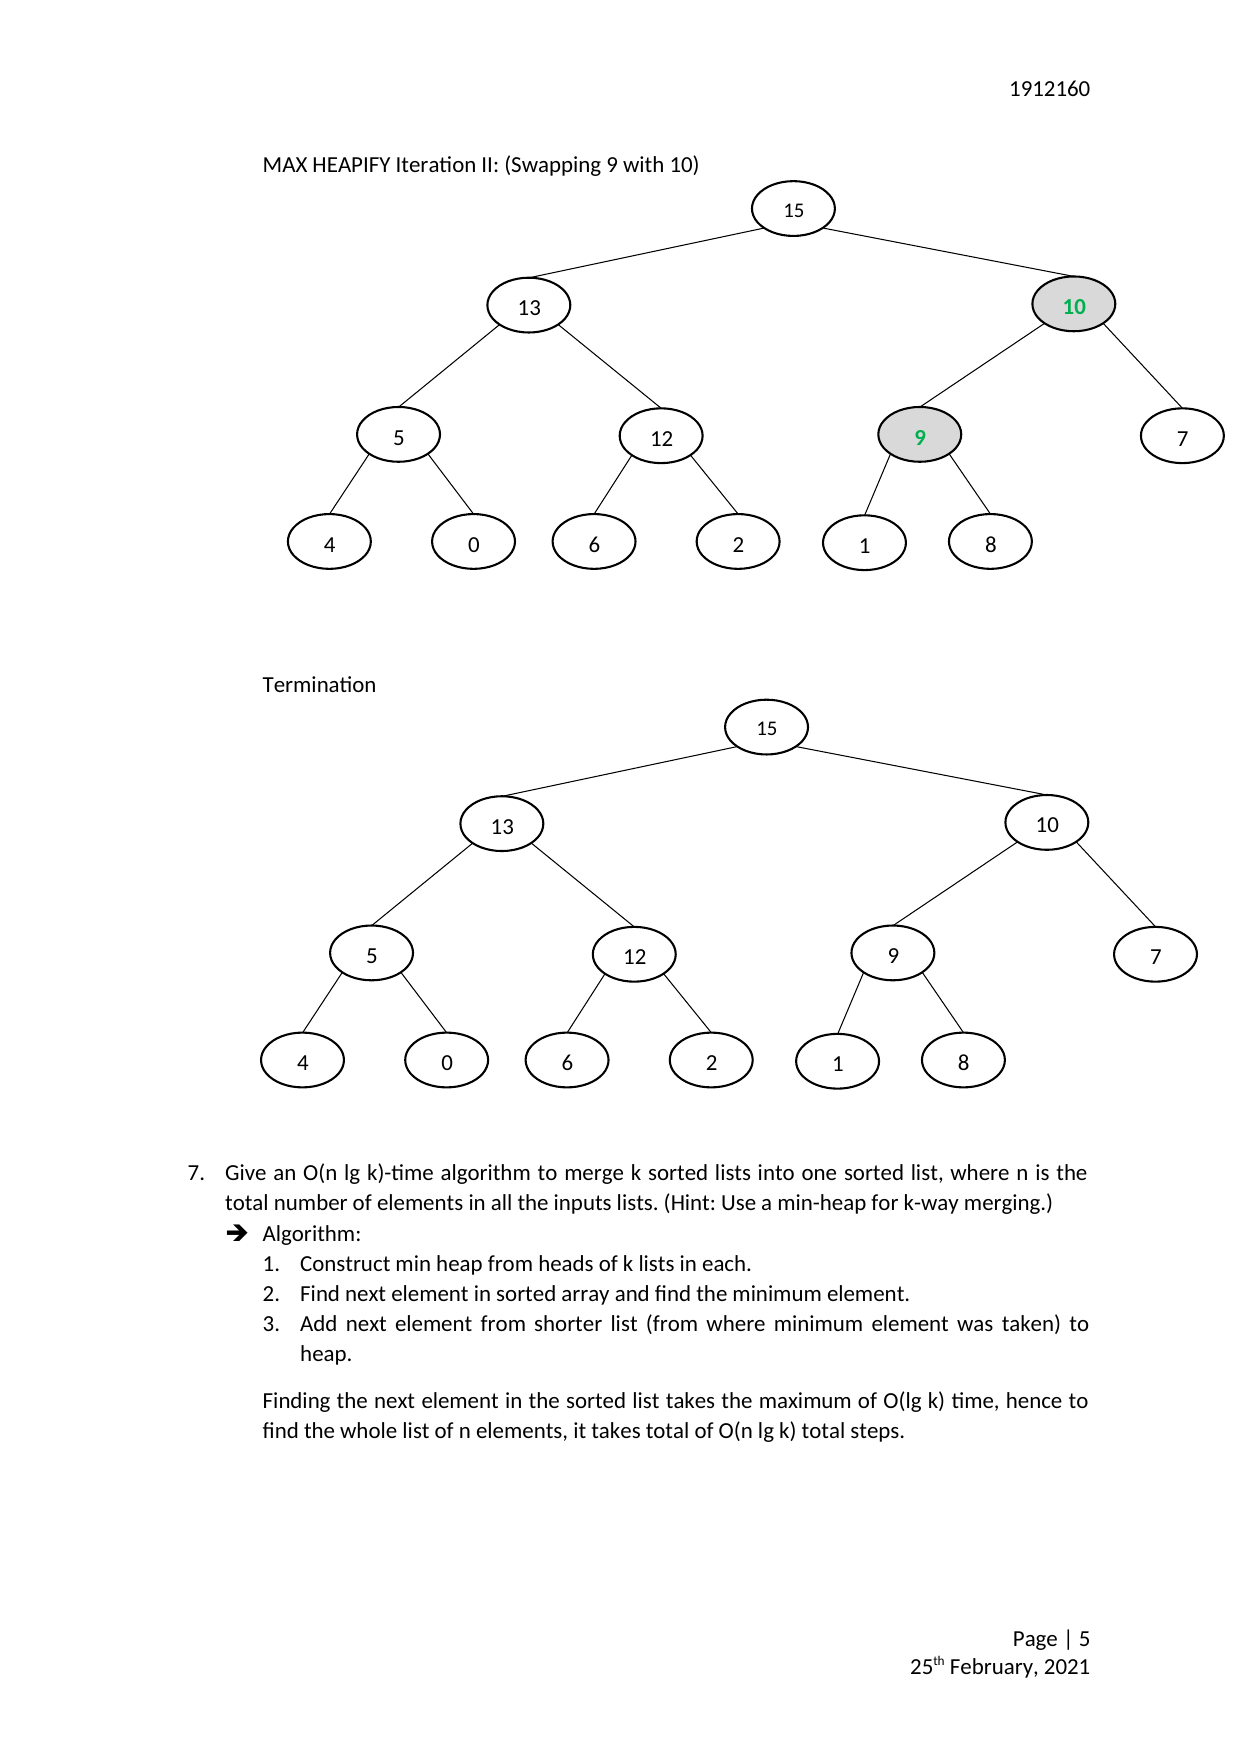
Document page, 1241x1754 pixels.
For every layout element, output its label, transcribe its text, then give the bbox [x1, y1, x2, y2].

list MAX HEAPIFY Iteration II: (Swapping 9 with 10) [262, 150, 1090, 178]
list Give an O(n lg k)-time algorithm to merge k sorted lists into one sorted list, where n is the total number of elements in all the inputs lists. (Hint: Use a min-heap for k-way merging.) [187, 1158, 1090, 1217]
list Termination [262, 670, 1090, 698]
list Add next element from shorter list (from where minimum element was taken) to heap. [262, 1309, 1090, 1368]
list Construct min heap from heads of k lists in each. [262, 1249, 1090, 1277]
list Algorithm: [225, 1219, 1090, 1247]
text Finding the next element in the sorted list takes the maximum of O(lg k) time, hence to find the whole list of n elements, it takes total of O(n lg k) total steps. [262, 1386, 1090, 1445]
list Find next element in sorted array and find the minimum element. [262, 1279, 1090, 1307]
